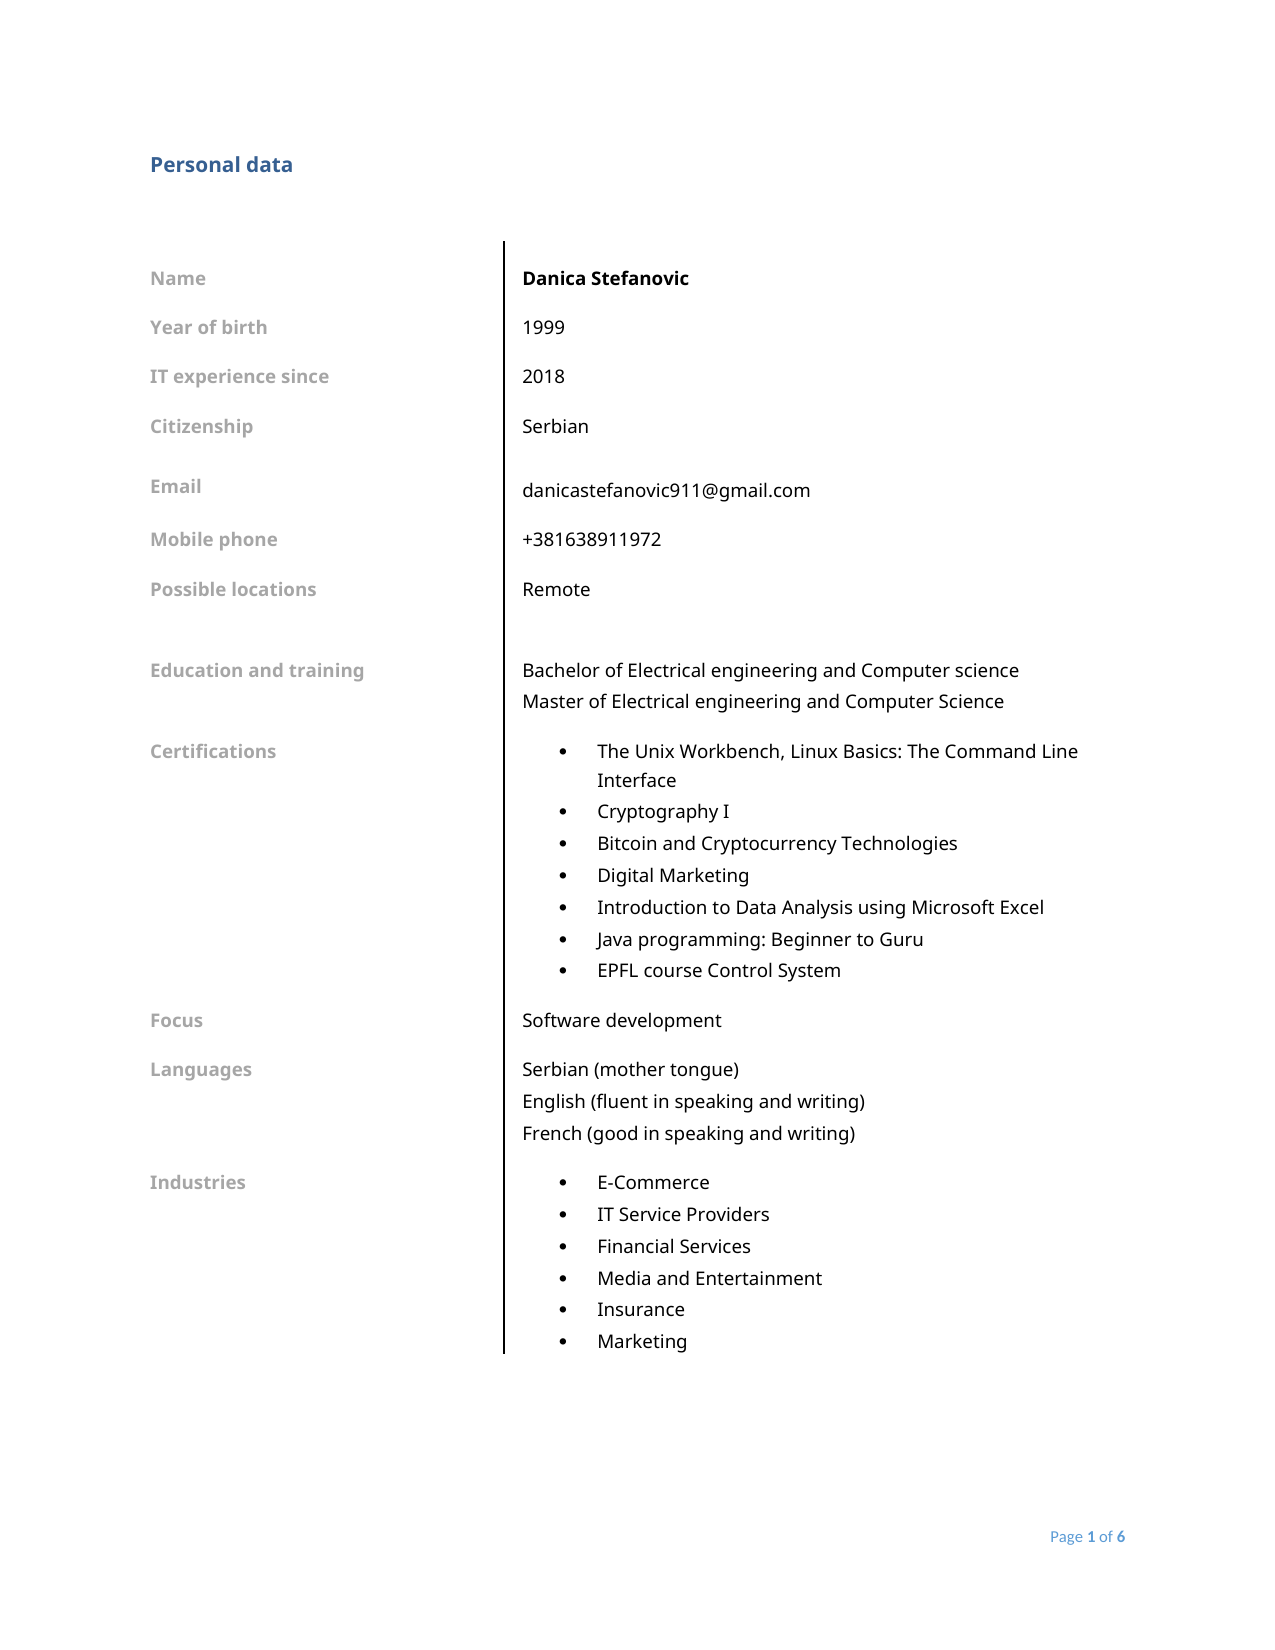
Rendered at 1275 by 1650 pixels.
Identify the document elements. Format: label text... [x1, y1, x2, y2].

table_cell The Unix Workbench, Linux Basics: The Command Line Interface Cryptography I Bitcoin and Cryptocurrency Technologies Digital Marketing Introduction to Data Analysis using Microsoft Excel Java programming: Beginner to Guru EPFL course Control System [505, 714, 1125, 983]
table_cell Citizenship Email [150, 389, 503, 502]
table_cell E-Commerce IT Service Providers Financial Services Media and Entertainment Insurance Marketing [505, 1146, 1125, 1354]
table_header Name [150, 241, 503, 290]
subtitle Personal data [150, 150, 1125, 178]
table_cell 2018 [505, 340, 1125, 389]
table_cell Possible locations [150, 552, 503, 633]
table_cell Industries [150, 1146, 503, 1354]
table_cell Education and training [150, 633, 503, 714]
table_cell Remote [505, 552, 1125, 633]
table_header Danica Stefanovic [505, 241, 1125, 290]
table_cell Serbian (mother tongue) English (fluent in speaking and writing) French (good in speaking and writing) [505, 1033, 1125, 1146]
table_cell Certifications [150, 714, 503, 983]
table_cell IT experience since [150, 340, 503, 389]
table_cell Focus [150, 983, 503, 1033]
table_cell 1999 [505, 290, 1125, 340]
table_cell Serbian danicastefanovic911@gmail.com [505, 389, 1125, 502]
table_cell Bachelor of Electrical engineering and Computer science Master of Electrical engineering and Computer Science [505, 633, 1125, 714]
table_cell +381638911972 [505, 503, 1125, 552]
table_cell Software development [505, 983, 1125, 1033]
table_cell Mobile phone [150, 503, 503, 552]
table_cell Languages [150, 1033, 503, 1146]
table_cell Year of birth [150, 290, 503, 340]
